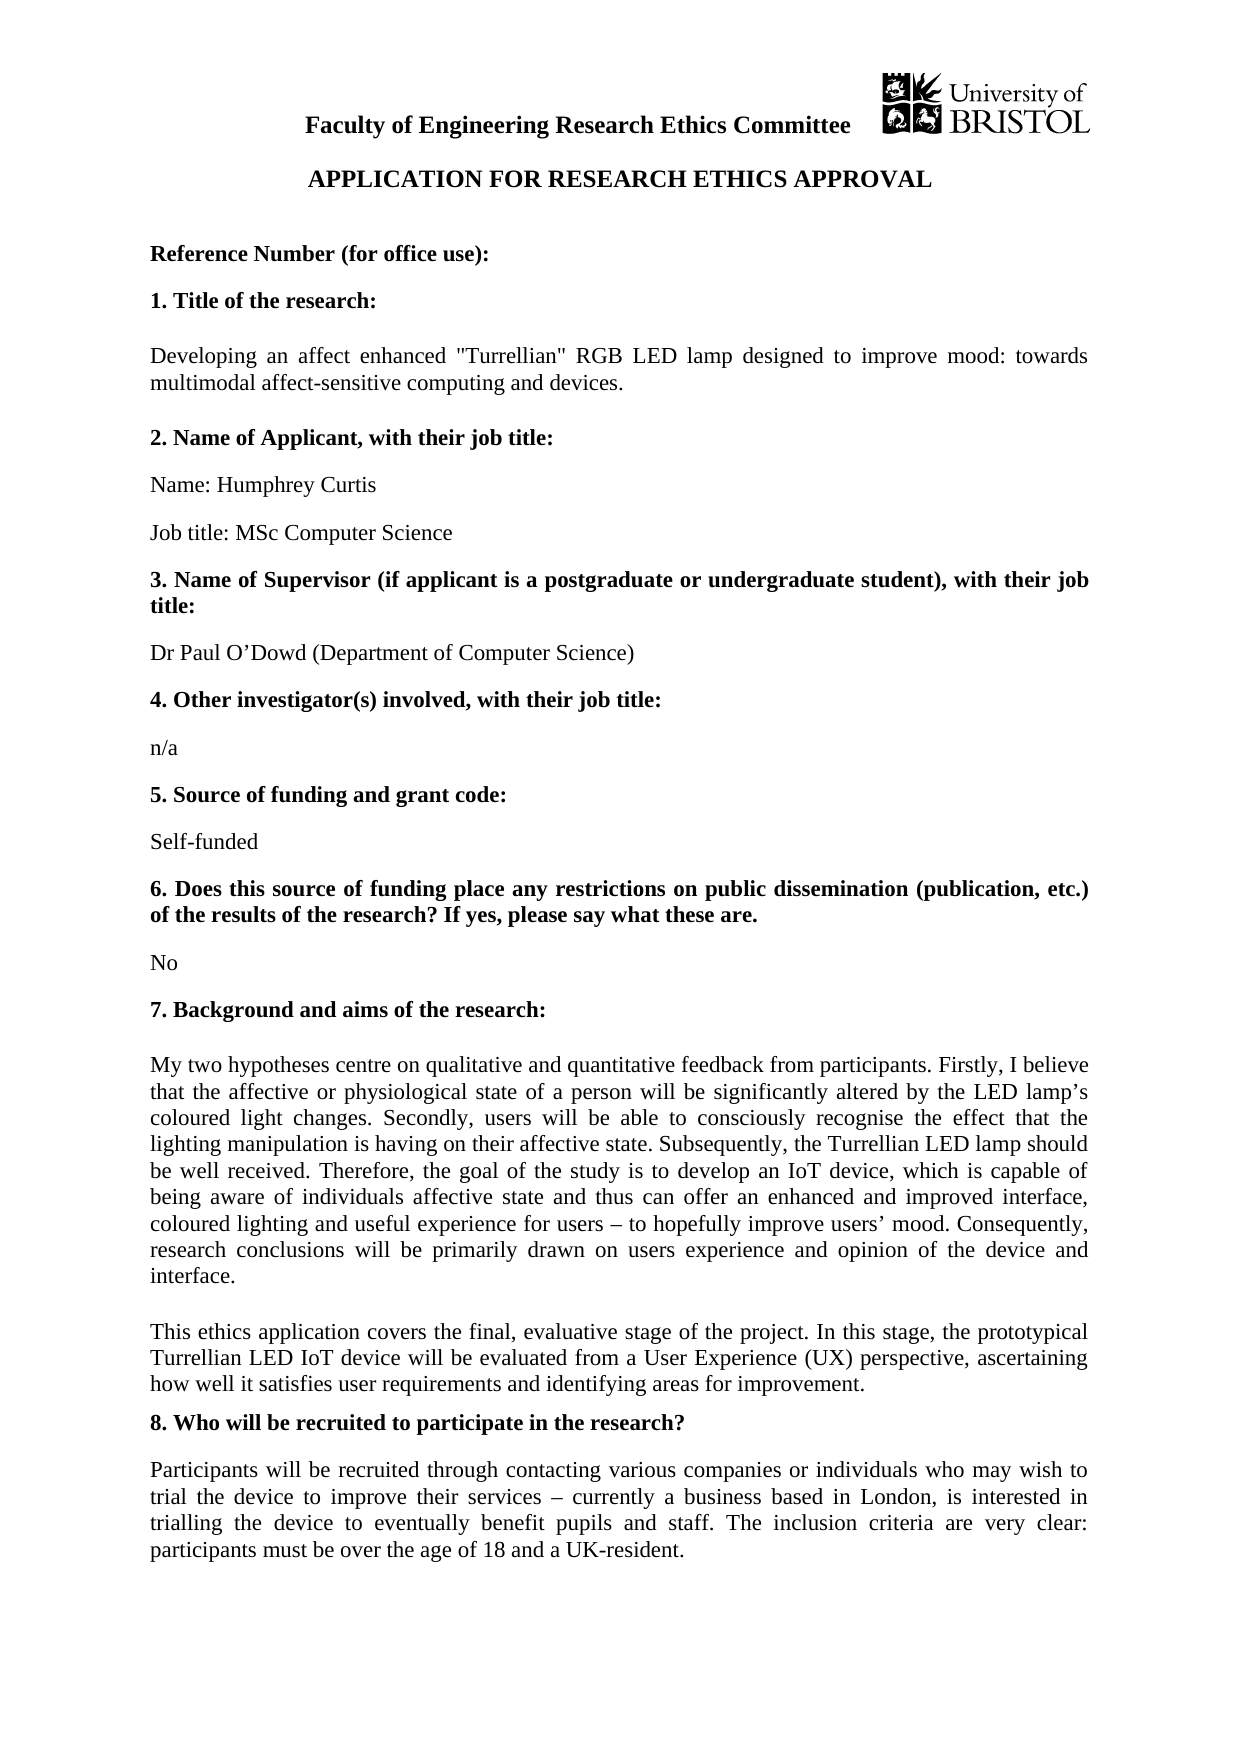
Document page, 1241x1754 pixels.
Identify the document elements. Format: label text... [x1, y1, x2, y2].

text 3. Name of Supervisor (if applicant is a postgraduate or undergraduate student), with their job title: [150, 566, 1090, 618]
text Reference Number (for office use): [150, 239, 1090, 266]
text This ethics application covers the final, evaluative stage of the project. In this stage, the prototypical Turrellian LED IoT device will be evaluated from a User Experience (UX) perspective, ascertaining how well it satisfies user requirements and identifying areas for improvement. [150, 1318, 1090, 1397]
text Name: Humphrey Curtis [150, 471, 1090, 498]
text 2. Name of Applicant, with their job title: [150, 424, 1090, 451]
text 4. Other investigator(s) involved, with their job title: [150, 686, 1090, 713]
text Participants will be recruited through contacting various companies or individuals who may wish to trial the device to improve their services – currently a business based in London, is interested in trialling the device to eventually benefit pupils and staff. The inclusion criteria are very clear: participants must be over the age of 18 and a UK-resident. [150, 1457, 1090, 1562]
text Dr Paul O’Dowd (Department of Computer Science) [150, 639, 1090, 666]
text My two hypotheses centre on qualitative and quantitative feedback from participants. Firstly, I believe that the affective or physiological state of a person will be significantly altered by the LED lamp’s coloured light changes. Secondly, users will be able to consciously recognise the effect that the lighting manipulation is having on their affective state. Subsequently, the Turrellian LED lamp should be well received. Therefore, the goal of the study is to develop an IoT device, which is capable of being aware of individuals affective state and thus can offer an enhanced and improved interface, coloured lighting and useful experience for users – to hopefully improve users’ mood. Consequently, research conclusions will be primarily drawn on users experience and opinion of the device and interface. [150, 1051, 1090, 1289]
text Job title: MSc Computer Science [150, 518, 1090, 545]
text 1. Title of the research: [150, 287, 1090, 313]
text 8. Who will be recruited to participate in the research? [150, 1409, 1090, 1436]
text Self-funded [150, 828, 1090, 854]
picture [882, 73, 1091, 134]
text 5. Source of funding and grant code: [150, 781, 1090, 807]
text Developing an affect enhanced "Turrellian" RGB LED lamp designed to improve mood: towards multimodal affect-sensitive computing and devices. [150, 342, 1090, 395]
text 6. Does this source of funding place any restrictions on public dissemination (publication, etc.) of the results of the research? If yes, please say what these are. [150, 875, 1090, 928]
text n/a [150, 734, 1090, 760]
text No [150, 949, 1090, 975]
text 7. Background and aims of the research: [150, 996, 1090, 1022]
